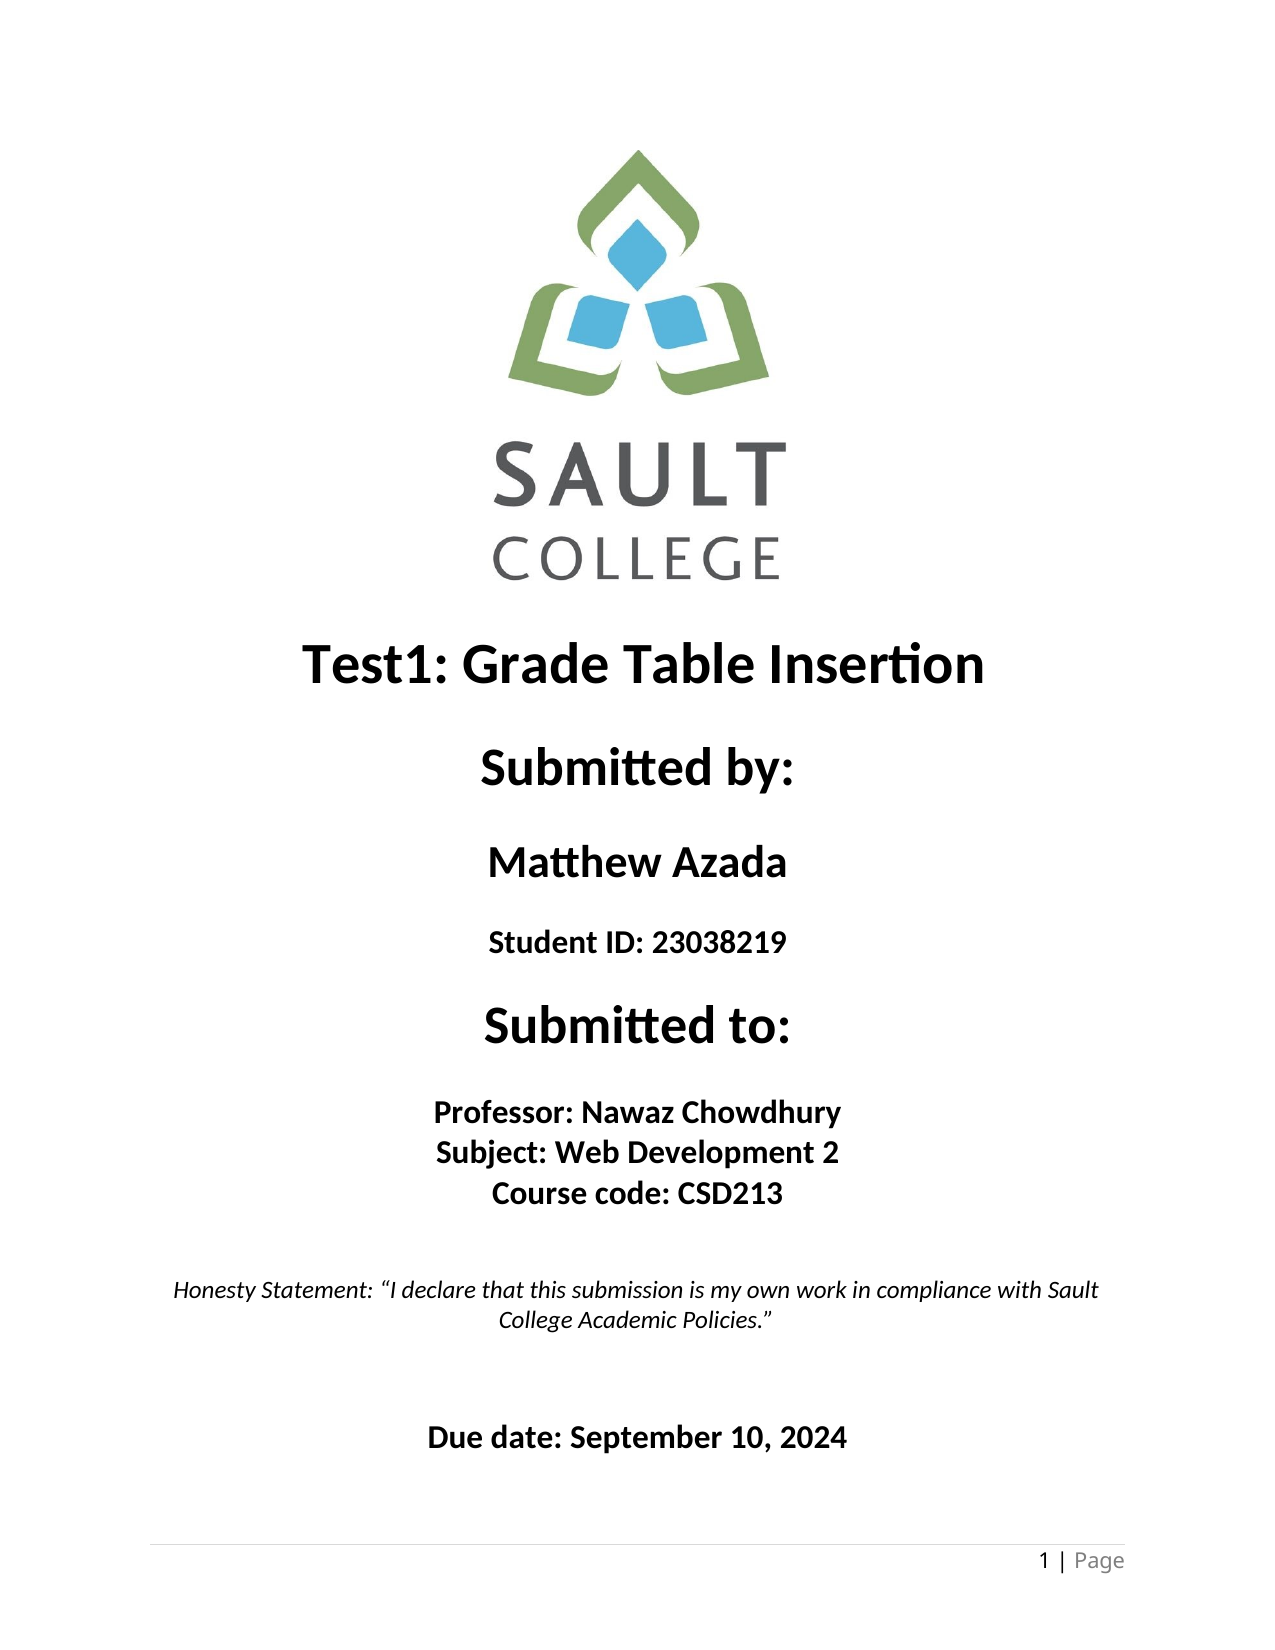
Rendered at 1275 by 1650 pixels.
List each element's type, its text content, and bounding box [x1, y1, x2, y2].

picture [487, 150, 788, 586]
text Professor: Nawaz Chowdhury [150, 1091, 1125, 1132]
text Submitted by: [150, 733, 1125, 799]
text Subject: Web Development 2 [150, 1132, 1125, 1172]
text Due date: September 10, 2024 [150, 1417, 1125, 1457]
text Course code: CSD213 [150, 1172, 1125, 1213]
text Honesty Statement: “I declare that this submission is my own work in compliance with Sault College Academic Policies.” [150, 1274, 1125, 1335]
text Submitted to: [150, 991, 1125, 1057]
text Test1: Grade Table Insertion [150, 627, 1125, 698]
text Matthew Azada [150, 833, 1125, 889]
text Student ID: 23038219 [150, 921, 1125, 962]
